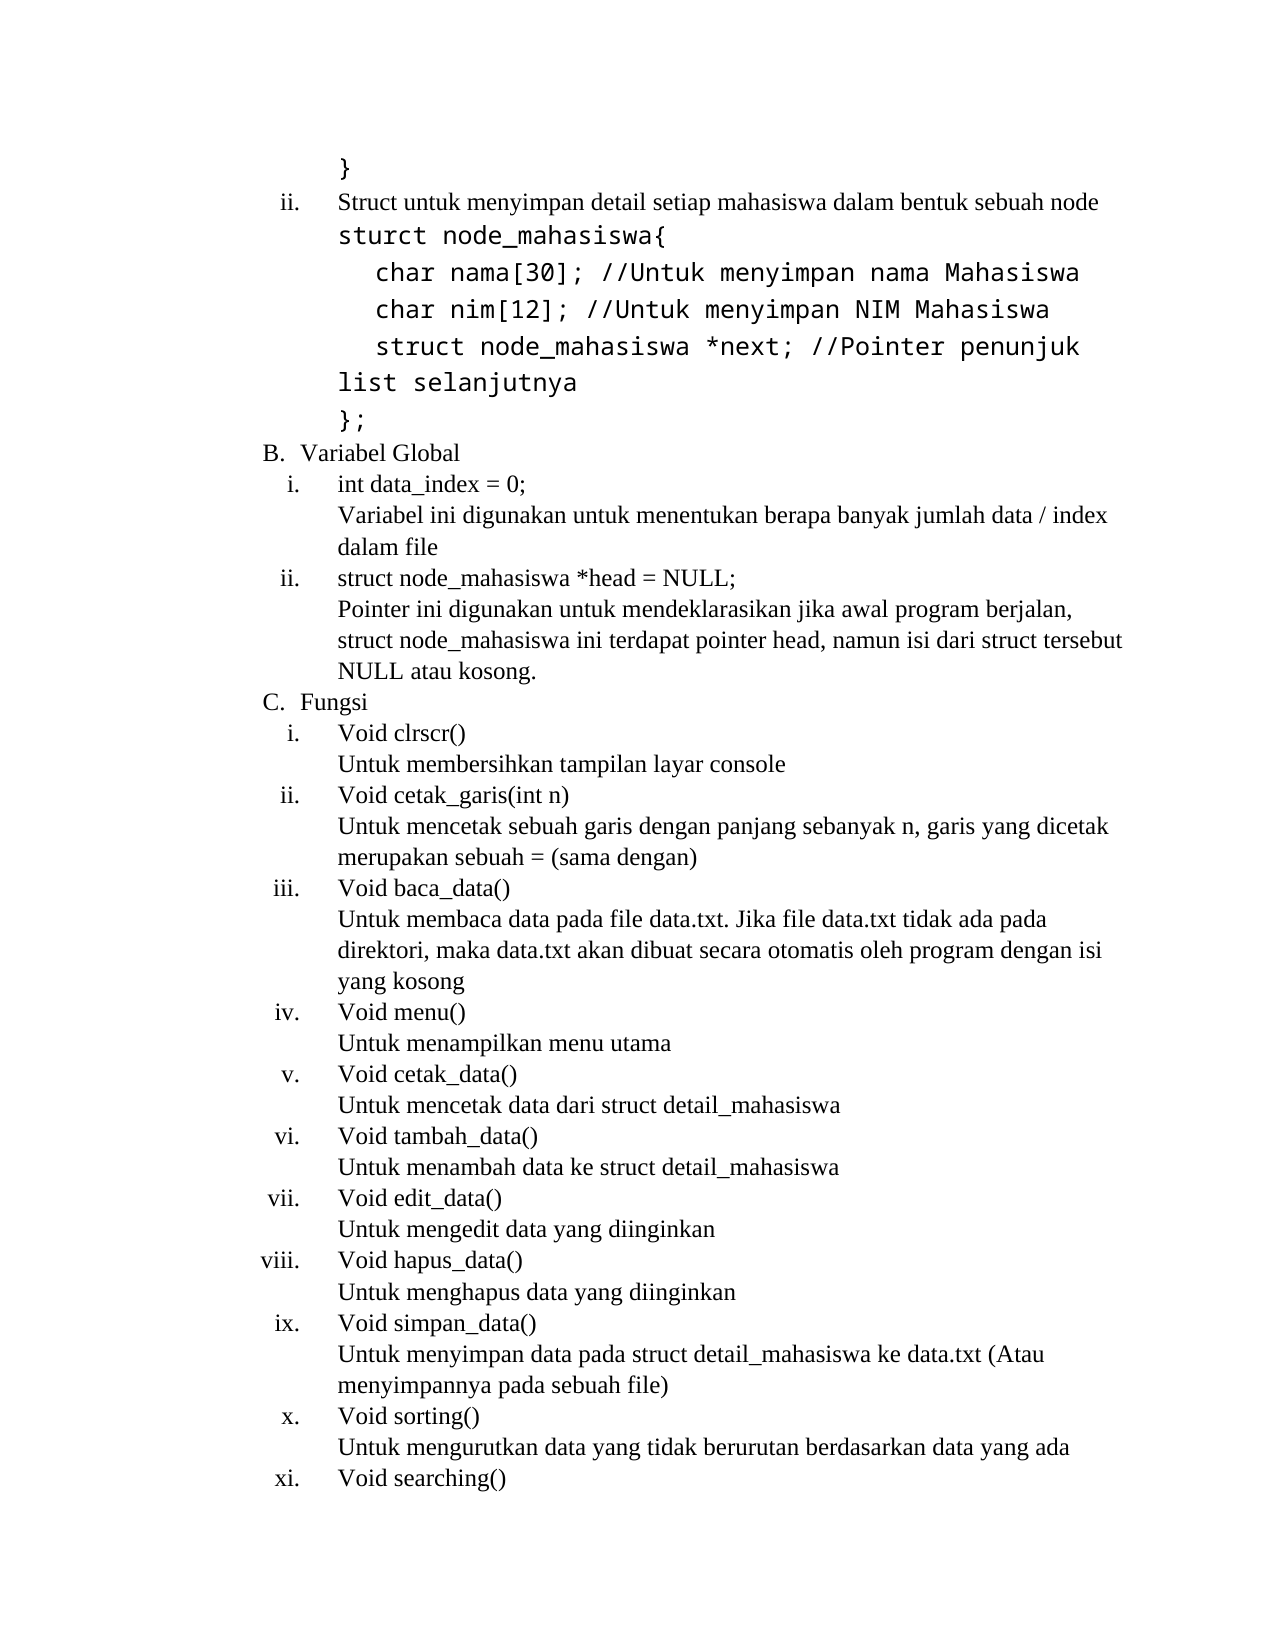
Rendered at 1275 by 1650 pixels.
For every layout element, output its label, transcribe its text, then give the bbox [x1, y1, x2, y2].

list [337, 254, 1125, 289]
list Variabel Global [262, 438, 1125, 467]
list struct node_mahasiswa *head = NULL; [300, 563, 1125, 591]
list Void tambah_data() [300, 1121, 1125, 1150]
list Void simpan_data() [300, 1308, 1125, 1336]
list Void cetak_data() [300, 1059, 1125, 1088]
list Untuk menghapus data yang diinginkan [337, 1277, 1125, 1305]
list Void cetak_garis(int n) [300, 780, 1125, 809]
list Fungsi [262, 687, 1125, 716]
list Void clrscr() [300, 718, 1125, 747]
list Void searching() [300, 1463, 1125, 1492]
list int data_index = 0; [300, 469, 1125, 498]
list Void sorting() [300, 1401, 1125, 1429]
list Variabel ini digunakan untuk menentukan berapa banyak jumlah data / index dalam file [337, 501, 1125, 560]
list Untuk membersihkan tampilan layar console [337, 749, 1125, 778]
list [337, 291, 1125, 325]
list Untuk menambah data ke struct detail_mahasiswa [337, 1152, 1125, 1181]
list Untuk mengurutkan data yang tidak berurutan berdasarkan data yang ada [337, 1432, 1125, 1461]
list Void edit_data() [300, 1183, 1125, 1212]
list Untuk mencetak sebuah garis dengan panjang sebanyak n, garis yang dicetak merupakan sebuah = (sama dengan) [337, 811, 1125, 871]
list Struct untuk menyimpan detail setiap mahasiswa dalam bentuk sebuah node [300, 187, 1125, 216]
list Untuk menyimpan data pada struct detail_mahasiswa ke data.txt (Atau menyimpannya pada sebuah file) [337, 1339, 1125, 1398]
list Untuk mencetak data dari struct detail_mahasiswa [337, 1090, 1125, 1119]
list Pointer ini digunakan untuk mendeklarasikan jika awal program berjalan, struct node_mahasiswa ini terdapat pointer head, namun isi dari struct tersebut NULL atau kosong. [337, 594, 1125, 684]
list struct node_mahasiswa *next; //Pointer penunjuk list selanjutnya [337, 328, 1125, 399]
list } [337, 150, 1125, 184]
list Void hapus_data() [300, 1246, 1125, 1274]
list Void baca_data() [300, 873, 1125, 902]
list }; [337, 402, 1125, 436]
list Untuk mengedit data yang diinginkan [337, 1214, 1125, 1243]
list sturct node_mahasiswa{ [337, 218, 1125, 252]
list Untuk membaca data pada file data.txt. Jika file data.txt tidak ada pada direktori, maka data.txt akan dibuat secara otomatis oleh program dengan isi yang kosong [337, 904, 1125, 995]
list Untuk menampilkan menu utama [337, 1028, 1125, 1057]
list Void menu() [300, 997, 1125, 1026]
